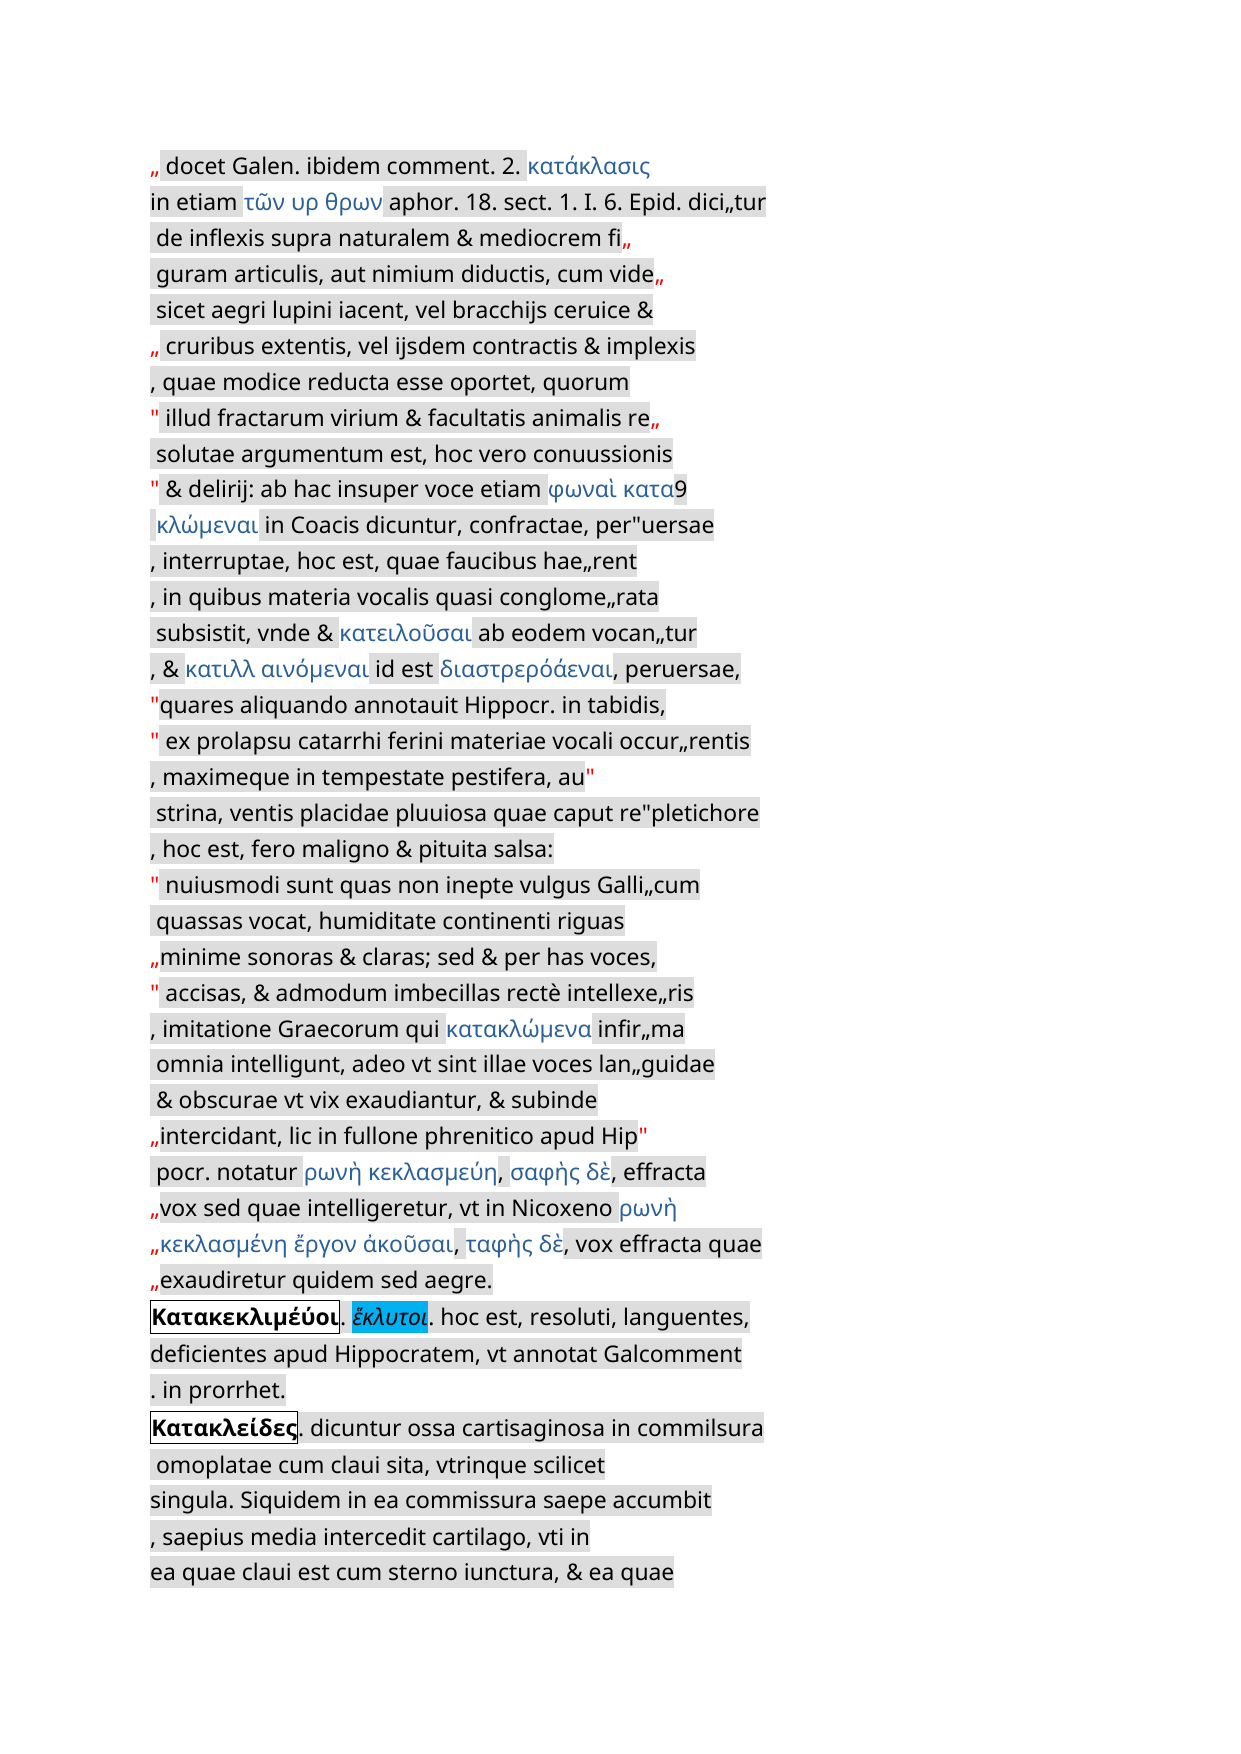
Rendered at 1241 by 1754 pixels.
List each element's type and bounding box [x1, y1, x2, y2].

text [150, 150, 1090, 1588]
